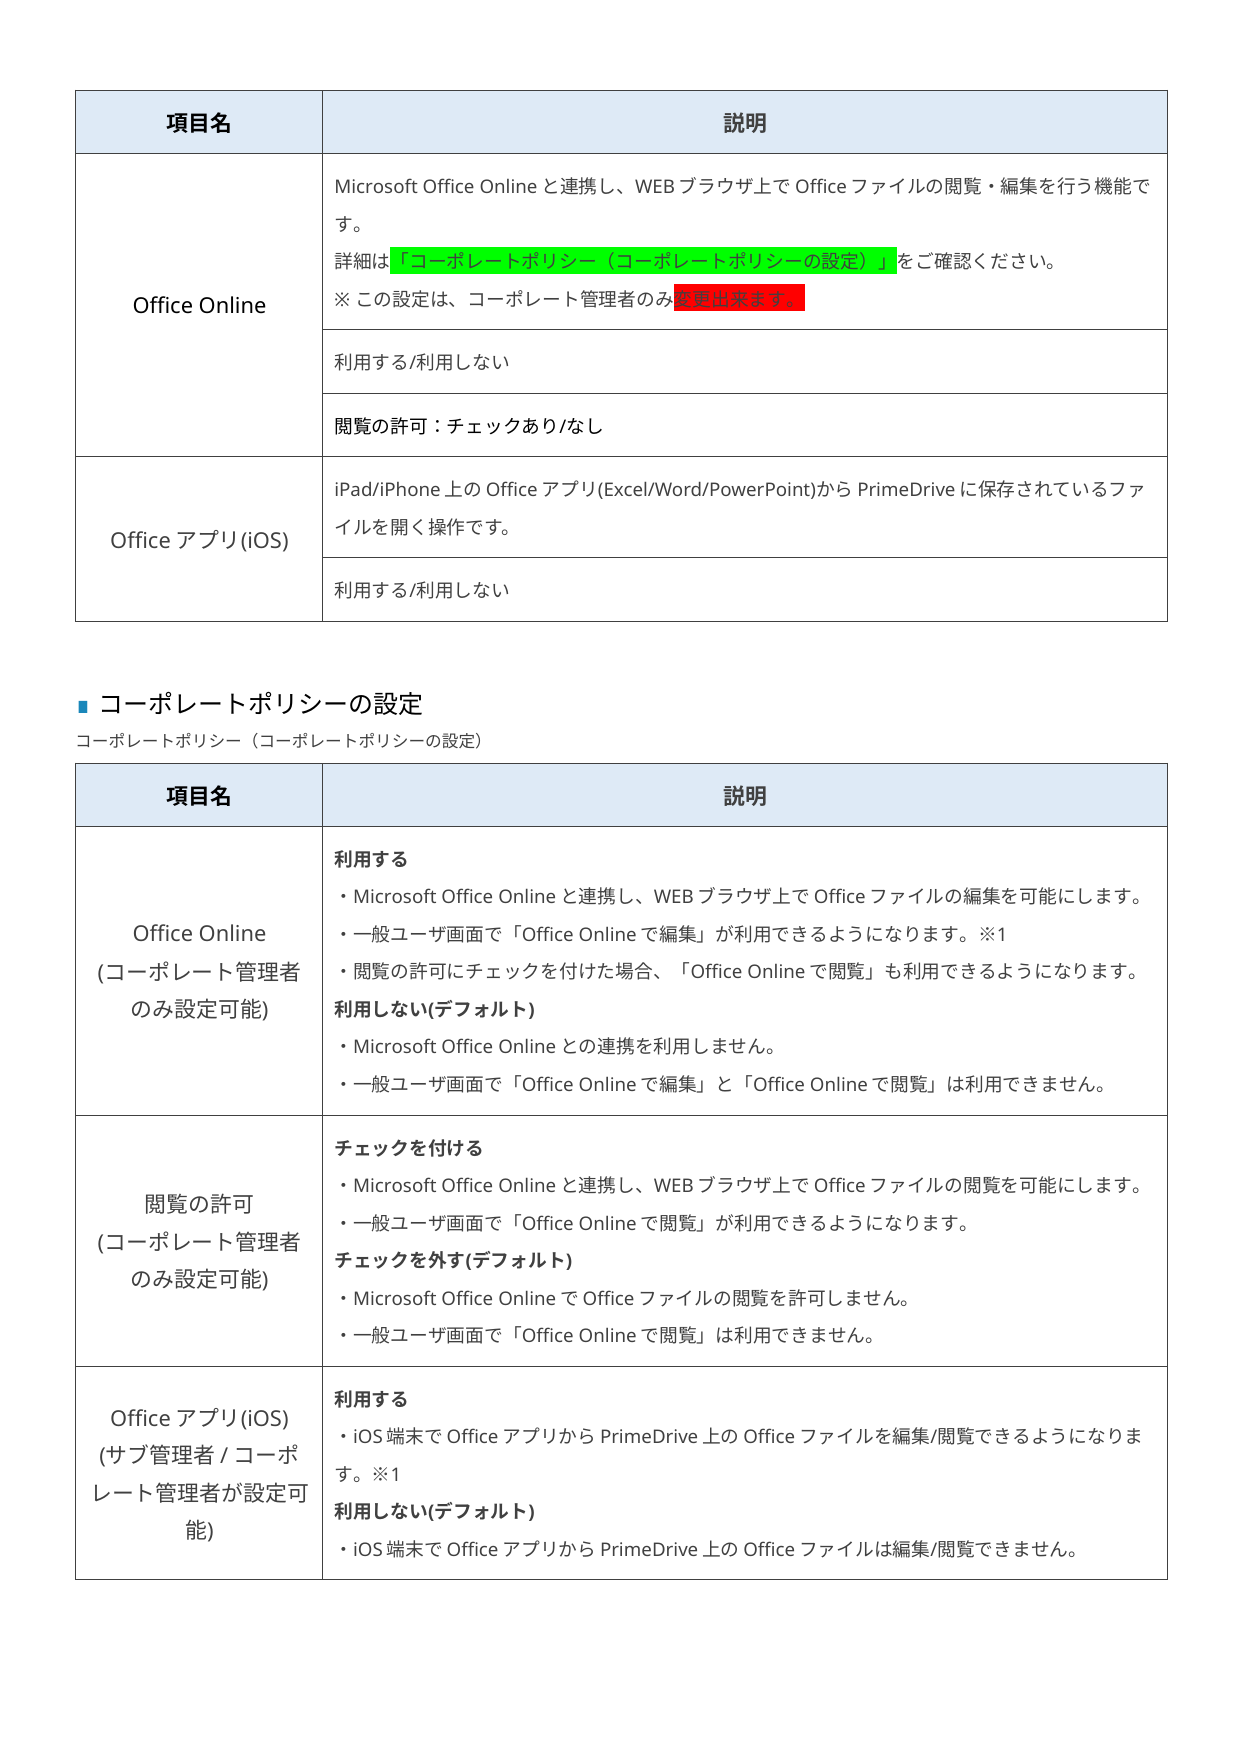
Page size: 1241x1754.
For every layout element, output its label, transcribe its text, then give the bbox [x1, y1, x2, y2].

table_cell Officeアプリ(iOS) [76, 457, 322, 621]
table_header 項目名 [76, 91, 322, 153]
table_cell チェックを付ける ・Microsoft Office Onlineと連携し、WEBブラウザ上でOfficeファイルの閲覧を可能にします。 ・一般ユーザ画面で「Office Onlineで閲覧」が利用できるようになります。 チェックを外す(デフォルト) ・Microsoft Office OnlineでOfficeファイルの閲覧を許可しません。 ・一般ユーザ画面で「Office Onlineで閲覧」は利用できません。 [323, 1116, 1167, 1366]
text コーポレートポリシーの設定 [75, 684, 1165, 722]
subtitle コーポレートポリシー（コーポレートポリシーの設定） [75, 722, 1165, 759]
table_cell 利用する/利用しない [323, 330, 1167, 393]
table_cell 閲覧の許可：チェックあり/なし [323, 394, 1167, 456]
table_cell 利用する ・Microsoft Office Onlineと連携し、WEBブラウザ上でOfficeファイルの編集を可能にします。 ・一般ユーザ画面で「Office Onlineで編集」が利用できるようになります。※1 ・閲覧の許可にチェックを付けた場合、「Office Onlineで閲覧」も利用できるようになります。 利用しない(デフォルト) ・Microsoft Office Onlineとの連携を利用しません。 ・一般ユーザ画面で「Office Onlineで編集」と「Office Onlineで閲覧」は利用できません。 [323, 827, 1167, 1114]
table_cell iPad/iPhone上のOfficeアプリ(Excel/Word/PowerPoint)からPrimeDriveに保存されているファイルを開く操作です。 [323, 457, 1167, 557]
table_cell 利用する/利用しない [323, 558, 1167, 621]
table_header 項目名 [76, 764, 322, 826]
table_cell Office Online [76, 154, 322, 456]
table_header 説明 [323, 764, 1167, 826]
table_cell Microsoft Office Onlineと連携し、WEBブラウザ上でOfficeファイルの閲覧・編集を行う機能です。 詳細は「コーポレートポリシー（コーポレートポリシーの設定）」をご確認ください。 ※ この設定は、コーポレート管理者のみ変更出来ます。 [323, 154, 1167, 329]
table_cell Office Online (コーポレート管理者のみ設定可能) [76, 827, 322, 1114]
table_header 説明 [323, 91, 1167, 153]
table_cell 閲覧の許可 (コーポレート管理者のみ設定可能) [76, 1116, 322, 1366]
table_cell Officeアプリ(iOS) (サブ管理者 / コーポレート管理者が設定可能) [76, 1367, 322, 1579]
table_cell 利用する ・iOS端末でOfficeアプリからPrimeDrive上のOfficeファイルを編集/閲覧できるようになります。※1 利用しない(デフォルト) ・iOS端末でOfficeアプリからPrimeDrive上のOfficeファイルは編集/閲覧できません。 [323, 1367, 1167, 1579]
